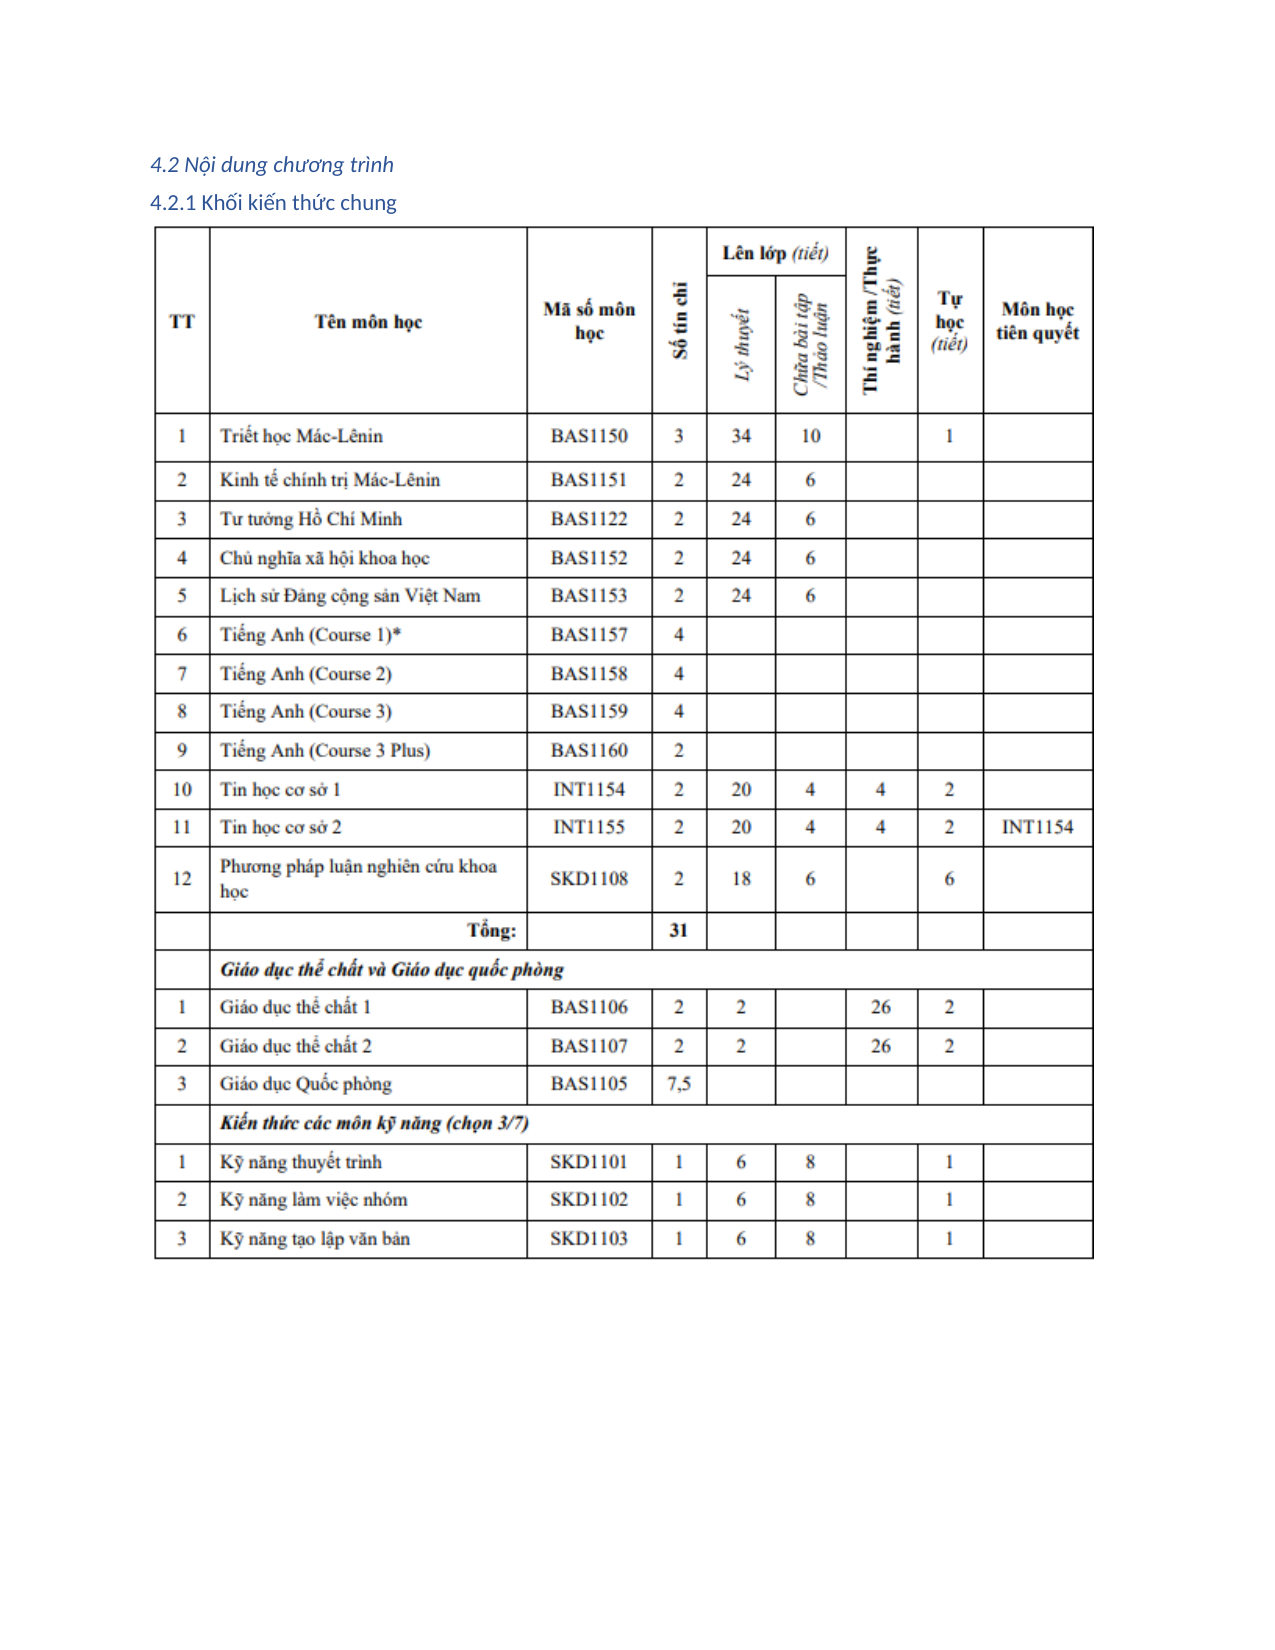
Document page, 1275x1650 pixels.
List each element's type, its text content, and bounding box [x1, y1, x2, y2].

picture [150, 222, 1094, 1264]
subtitle 4.2.1 Khối kiến thức chung [150, 188, 1125, 217]
subtitle 4.2 Nội dung chương trình [150, 150, 1125, 178]
